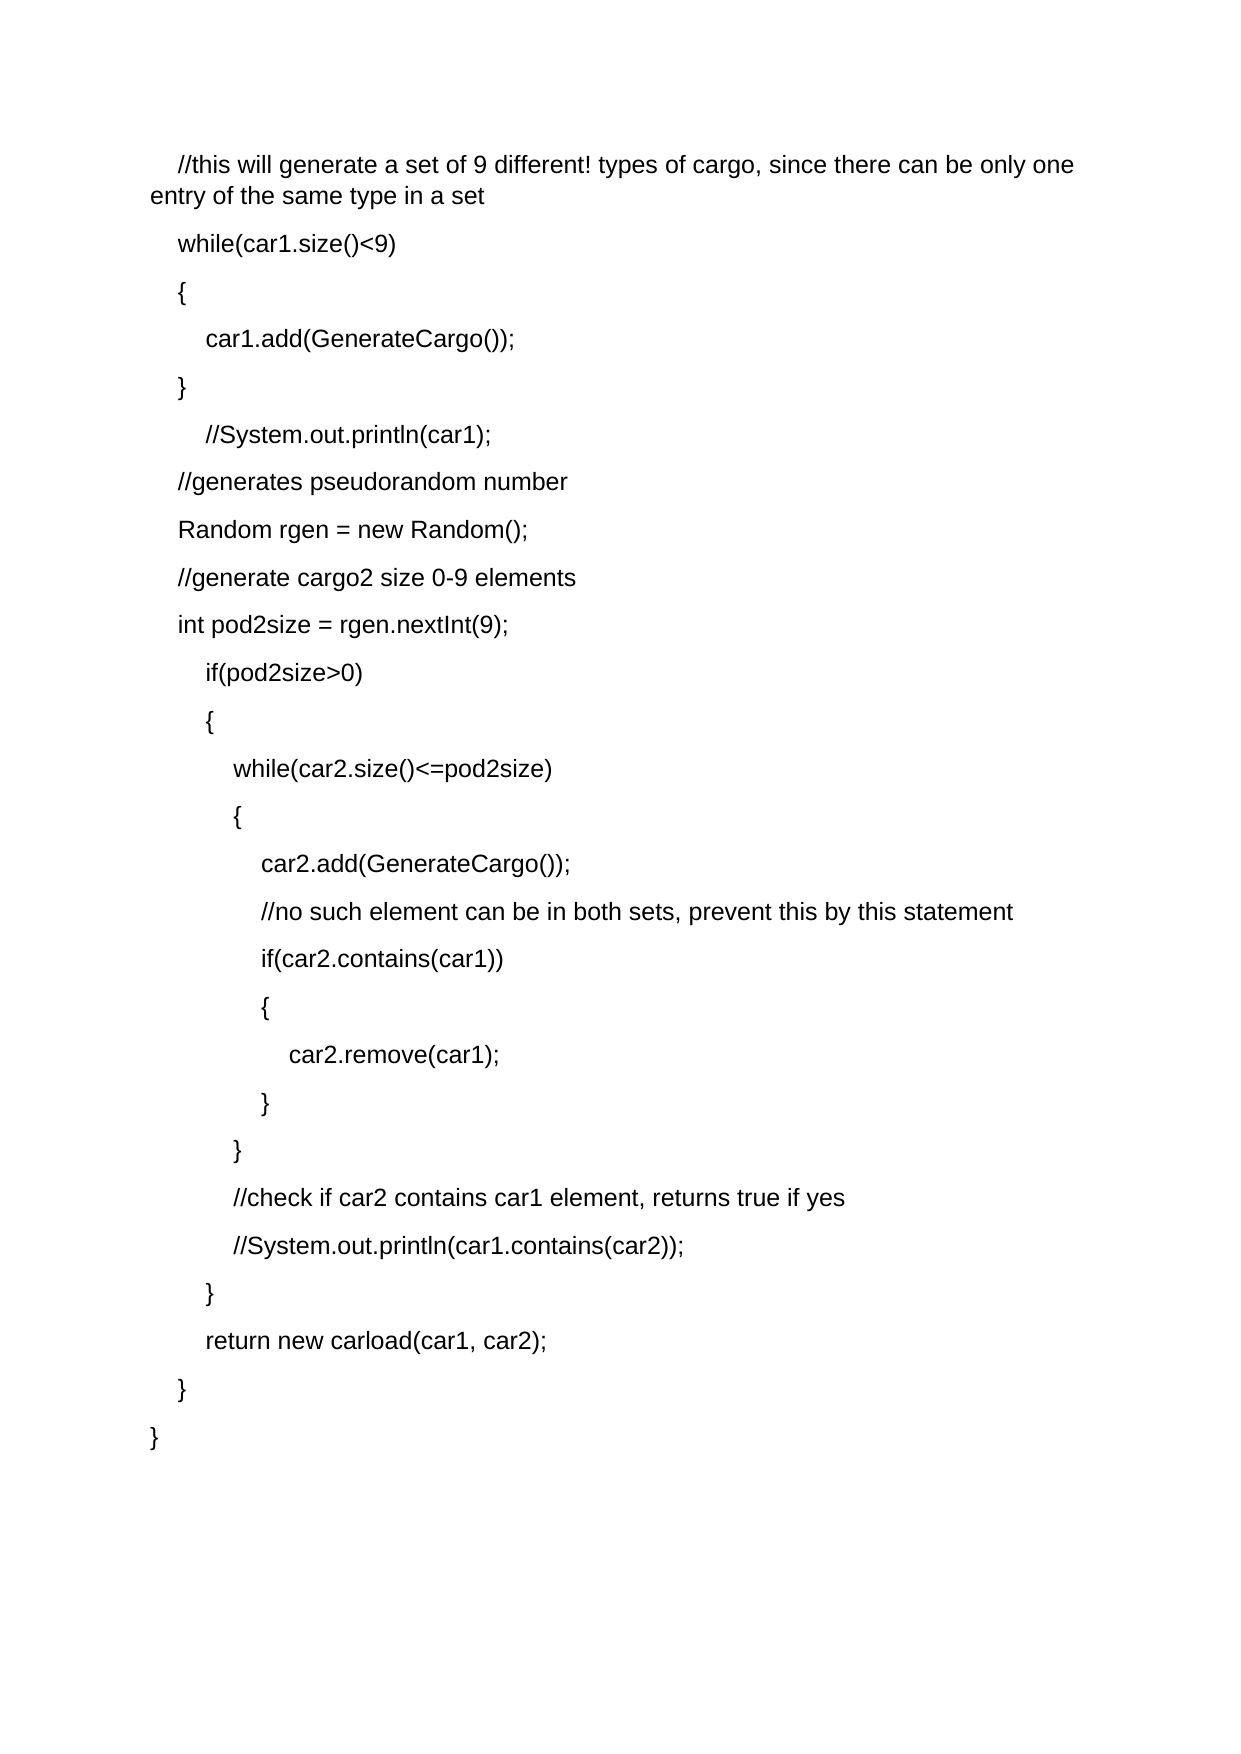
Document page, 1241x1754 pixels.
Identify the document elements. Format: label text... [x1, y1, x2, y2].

text int pod2size = rgen.nextInt(9); [150, 610, 1090, 639]
text } [150, 372, 1090, 401]
text //generate cargo2 size 0-9 elements [150, 563, 1090, 591]
text car2.add(GenerateCargo()); [150, 849, 1090, 878]
text while(car1.size()<9) [150, 229, 1090, 257]
text //no such element can be in both sets, prevent this by this statement [150, 897, 1090, 925]
text } [150, 1087, 1090, 1116]
text while(car2.size()<=pod2size) [150, 753, 1090, 782]
text //check if car2 contains car1 element, returns true if yes [150, 1183, 1090, 1212]
text if(car2.contains(car1)) [150, 944, 1090, 973]
text { [150, 276, 1090, 305]
text car1.add(GenerateCargo()); [150, 324, 1090, 353]
text { [150, 992, 1090, 1021]
text //this will generate a set of 9 different! types of cargo, since there can be only one entry of the same type in a set [150, 150, 1090, 210]
text { [150, 706, 1090, 734]
text Random rgen = new Random(); [150, 515, 1090, 544]
text if(pod2size>0) [150, 658, 1090, 687]
text car2.remove(car1); [150, 1040, 1090, 1068]
text } [150, 1421, 1090, 1450]
text { [150, 801, 1090, 830]
text //System.out.println(car1.contains(car2)); [150, 1231, 1090, 1259]
text } [150, 1278, 1090, 1307]
text //generates pseudorandom number [150, 467, 1090, 496]
text } [150, 1135, 1090, 1164]
text } [150, 1374, 1090, 1402]
text return new carload(car1, car2); [150, 1326, 1090, 1355]
text //System.out.println(car1); [150, 419, 1090, 448]
